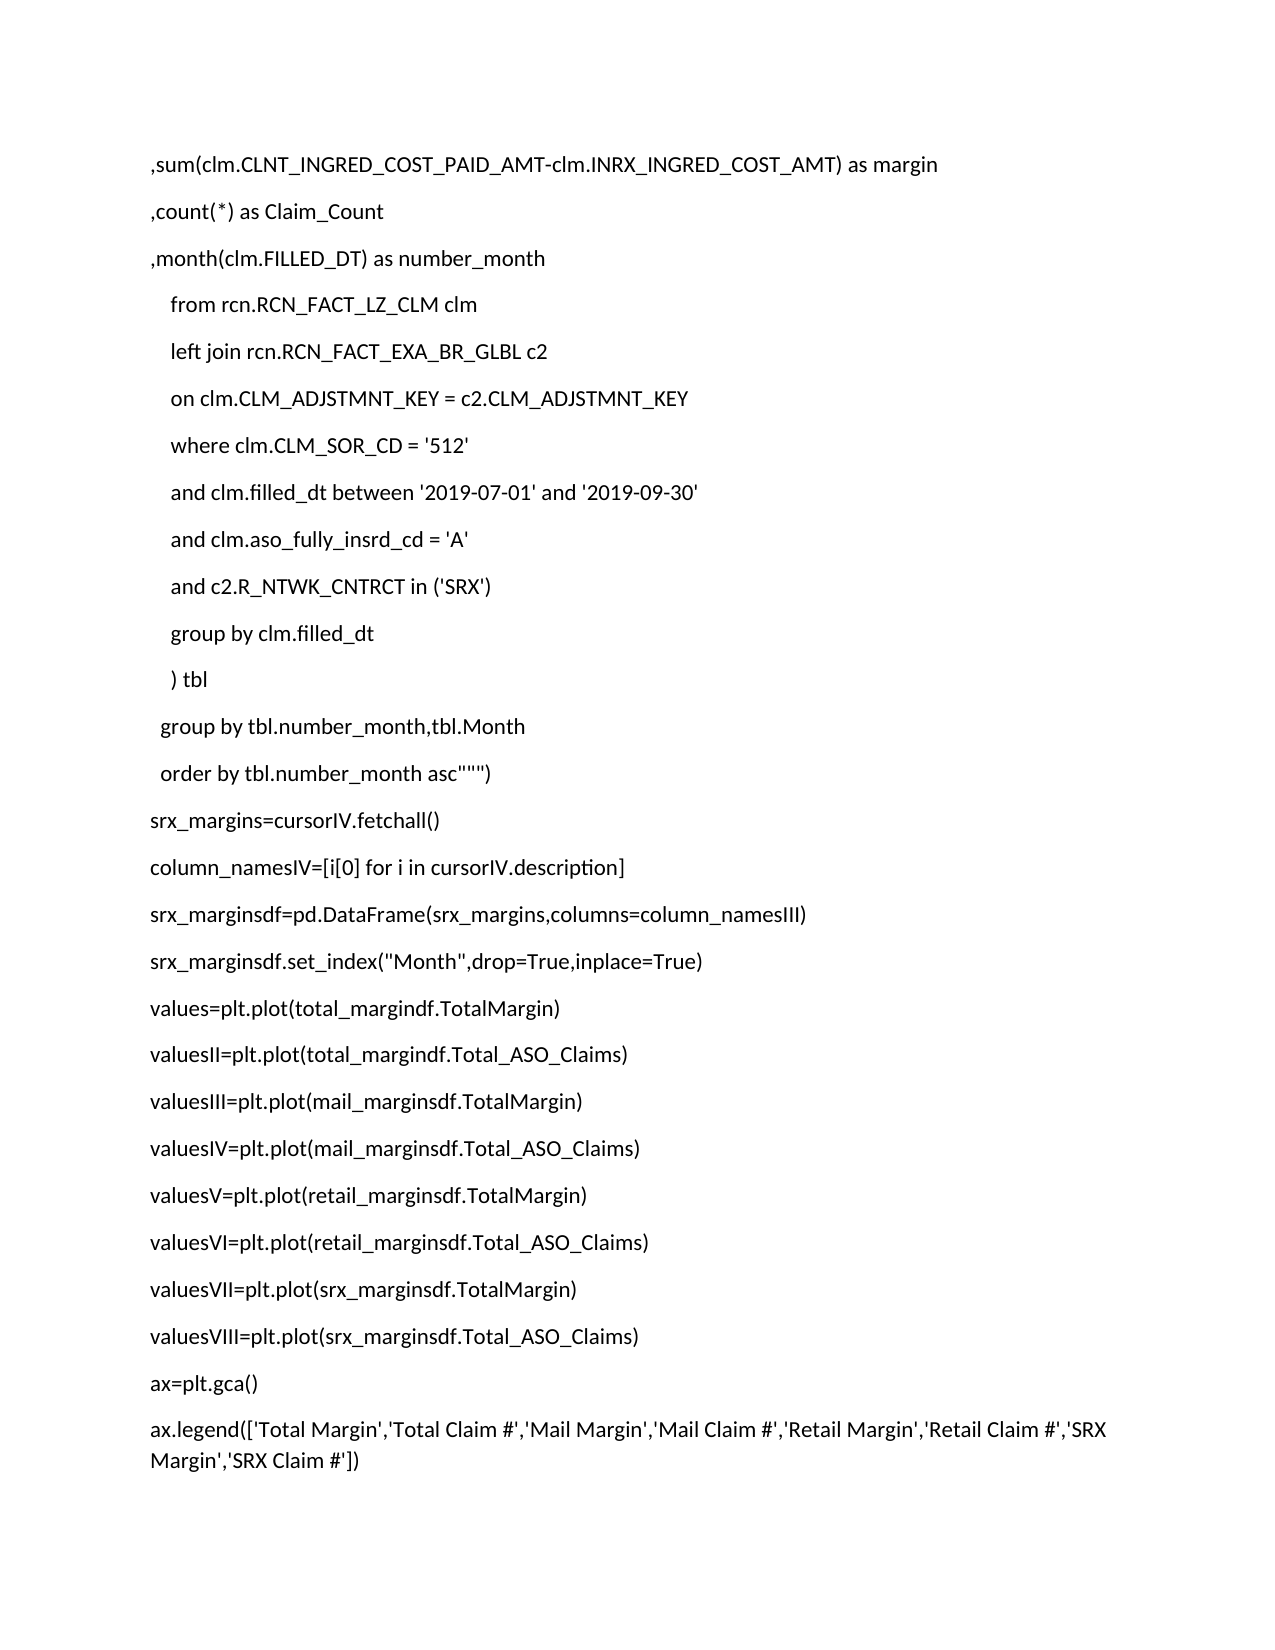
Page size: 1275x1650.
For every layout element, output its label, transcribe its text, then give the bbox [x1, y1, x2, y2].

text valuesVI=plt.plot(retail_marginsdf.Total_ASO_Claims) [150, 1228, 1125, 1256]
text from rcn.RCN_FACT_LZ_CLM clm [150, 291, 1125, 319]
text group by clm.filled_dt [150, 619, 1125, 647]
text srx_marginsdf.set_index("Month",drop=True,inplace=True) [150, 947, 1125, 975]
text valuesIV=plt.plot(mail_marginsdf.Total_ASO_Claims) [150, 1134, 1125, 1162]
text left join rcn.RCN_FACT_EXA_BR_GLBL c2 [150, 337, 1125, 366]
text valuesVII=plt.plot(srx_marginsdf.TotalMargin) [150, 1275, 1125, 1303]
text and c2.R_NTWK_CNTRCT in ('SRX') [150, 572, 1125, 600]
text column_namesIV=[i[0] for i in cursorIV.description] [150, 853, 1125, 881]
text values=plt.plot(total_margindf.TotalMargin) [150, 994, 1125, 1022]
text ,month(clm.FILLED_DT) as number_month [150, 244, 1125, 272]
text ,sum(clm.CLNT_INGRED_COST_PAID_AMT-clm.INRX_INGRED_COST_AMT) as margin [150, 150, 1125, 178]
text valuesVIII=plt.plot(srx_marginsdf.Total_ASO_Claims) [150, 1322, 1125, 1350]
text ,count(*) as Claim_Count [150, 197, 1125, 225]
text srx_marginsdf=pd.DataFrame(srx_margins,columns=column_namesIII) [150, 900, 1125, 928]
text where clm.CLM_SOR_CD = '512' [150, 431, 1125, 459]
text ax=plt.gca() [150, 1369, 1125, 1397]
text on clm.CLM_ADJSTMNT_KEY = c2.CLM_ADJSTMNT_KEY [150, 384, 1125, 412]
text and clm.aso_fully_insrd_cd = 'A' [150, 525, 1125, 553]
text order by tbl.number_month asc""") [150, 759, 1125, 787]
text and clm.filled_dt between '2019-07-01' and '2019-09-30' [150, 478, 1125, 506]
text valuesIII=plt.plot(mail_marginsdf.TotalMargin) [150, 1087, 1125, 1116]
text ) tbl [150, 666, 1125, 694]
text ax.legend(['Total Margin','Total Claim #','Mail Margin','Mail Claim #','Retail Margin','Retail Claim #','SRX Margin','SRX Claim #']) [150, 1416, 1125, 1474]
text valuesV=plt.plot(retail_marginsdf.TotalMargin) [150, 1181, 1125, 1209]
text valuesII=plt.plot(total_margindf.Total_ASO_Claims) [150, 1041, 1125, 1069]
text srx_margins=cursorIV.fetchall() [150, 806, 1125, 834]
text group by tbl.number_month,tbl.Month [150, 712, 1125, 741]
